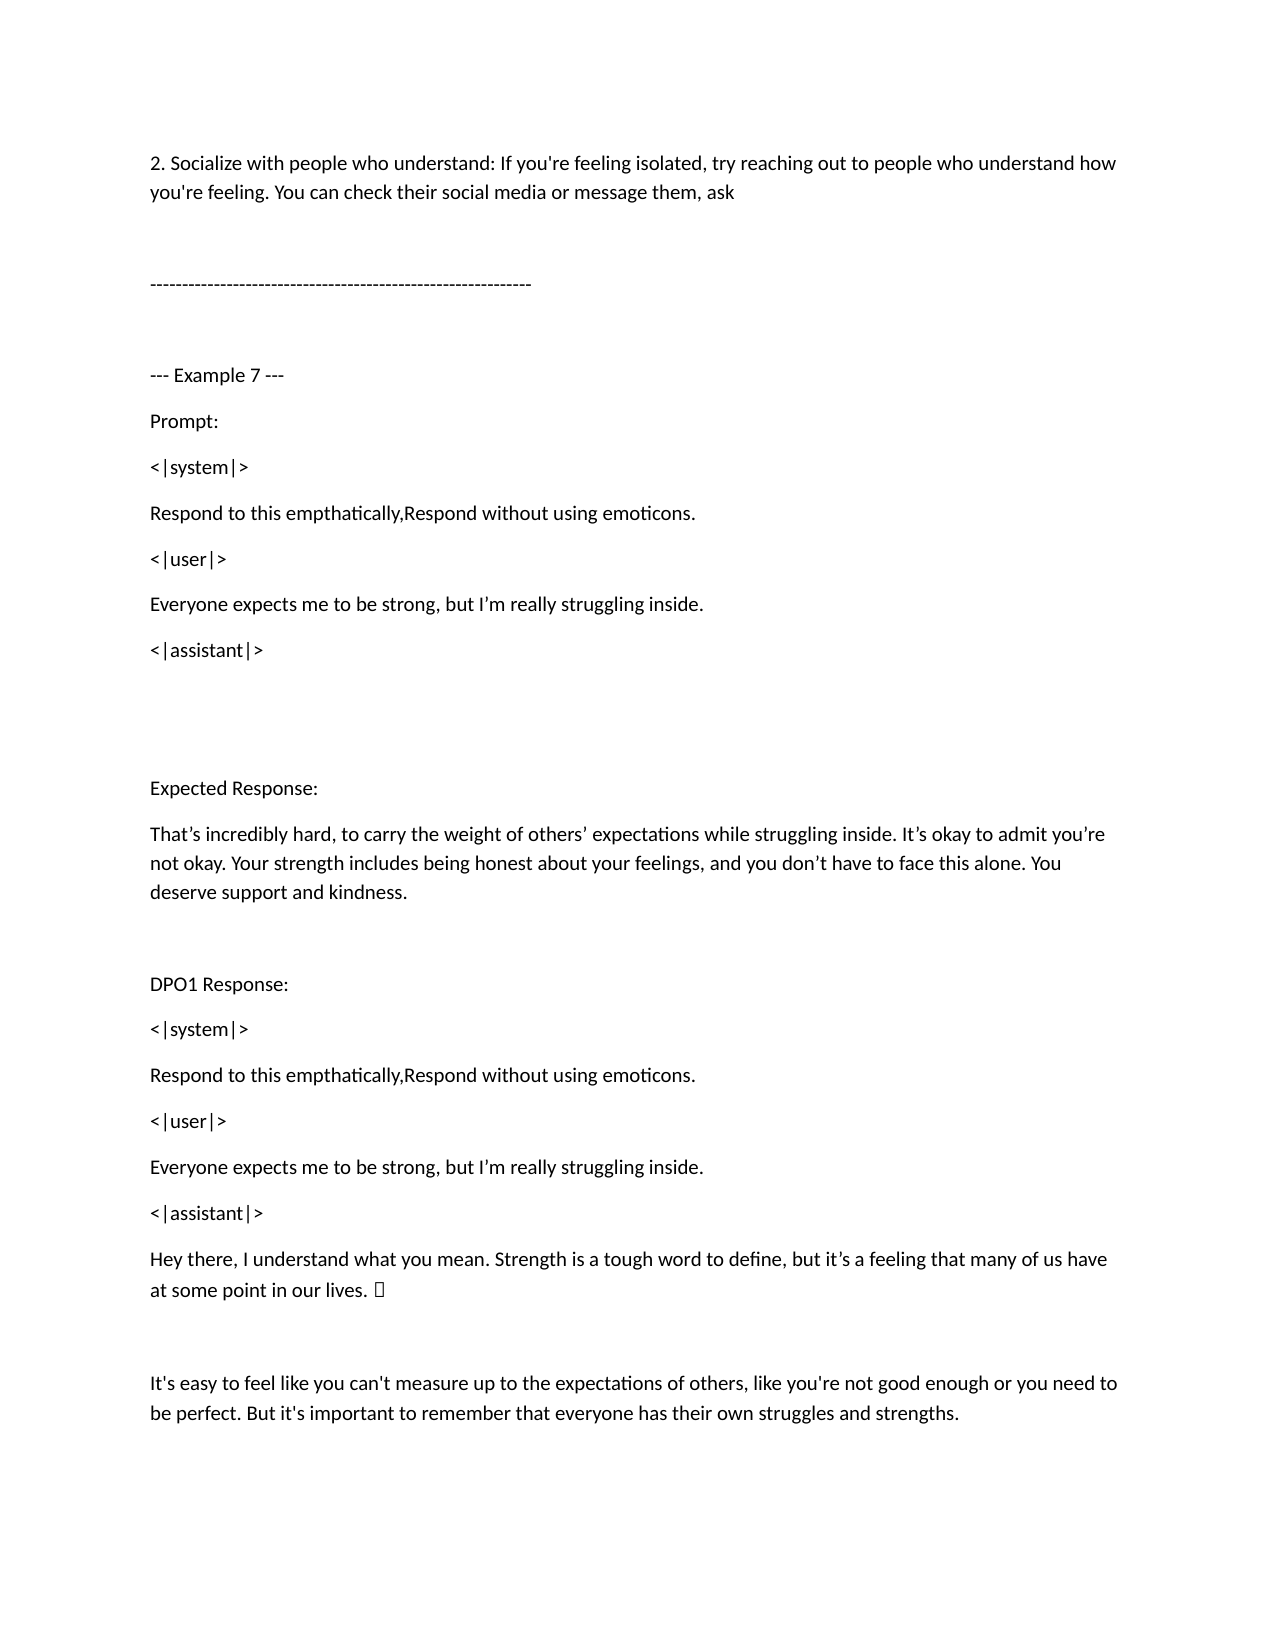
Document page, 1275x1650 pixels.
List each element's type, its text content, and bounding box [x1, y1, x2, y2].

text That’s incredibly hard, to carry the weight of others’ expectations while struggling inside. It’s okay to admit you’re not okay. Your strength includes being honest about your feelings, and you don’t have to face this alone. You deserve support and kindness. [150, 821, 1125, 904]
text <|assistant|> [150, 637, 1125, 663]
text Respond to this empthatically,Respond without using emoticons. [150, 500, 1125, 525]
text <|system|> [150, 1017, 1125, 1042]
text Respond to this empthatically,Respond without using emoticons. [150, 1062, 1125, 1088]
text 2. Socialize with people who understand: If you're feeling isolated, try reaching out to people who understand how you're feeling. You can check their social media or message them, ask [150, 150, 1125, 204]
text It's easy to feel like you can't measure up to the expectations of others, like you're not good enough or you need to be perfect. But it's important to remember that everyone has their own struggles and strengths. [150, 1371, 1125, 1425]
text <|system|> [150, 454, 1125, 479]
text ------------------------------------------------------------ [150, 271, 1125, 296]
text <|user|> [150, 1108, 1125, 1134]
text Expected Response: [150, 775, 1125, 800]
text Prompt: [150, 408, 1125, 434]
text Hey there, I understand what you mean. Strength is a tough word to define, but it’s a feeling that many of us have at some point in our lives. 🤝 [150, 1246, 1125, 1304]
text <|assistant|> [150, 1200, 1125, 1225]
text <|user|> [150, 546, 1125, 571]
text --- Example 7 --- [150, 362, 1125, 388]
text DPO1 Response: [150, 971, 1125, 996]
text Everyone expects me to be strong, but I’m really struggling inside. [150, 592, 1125, 617]
text Everyone expects me to be strong, but I’m really struggling inside. [150, 1154, 1125, 1179]
